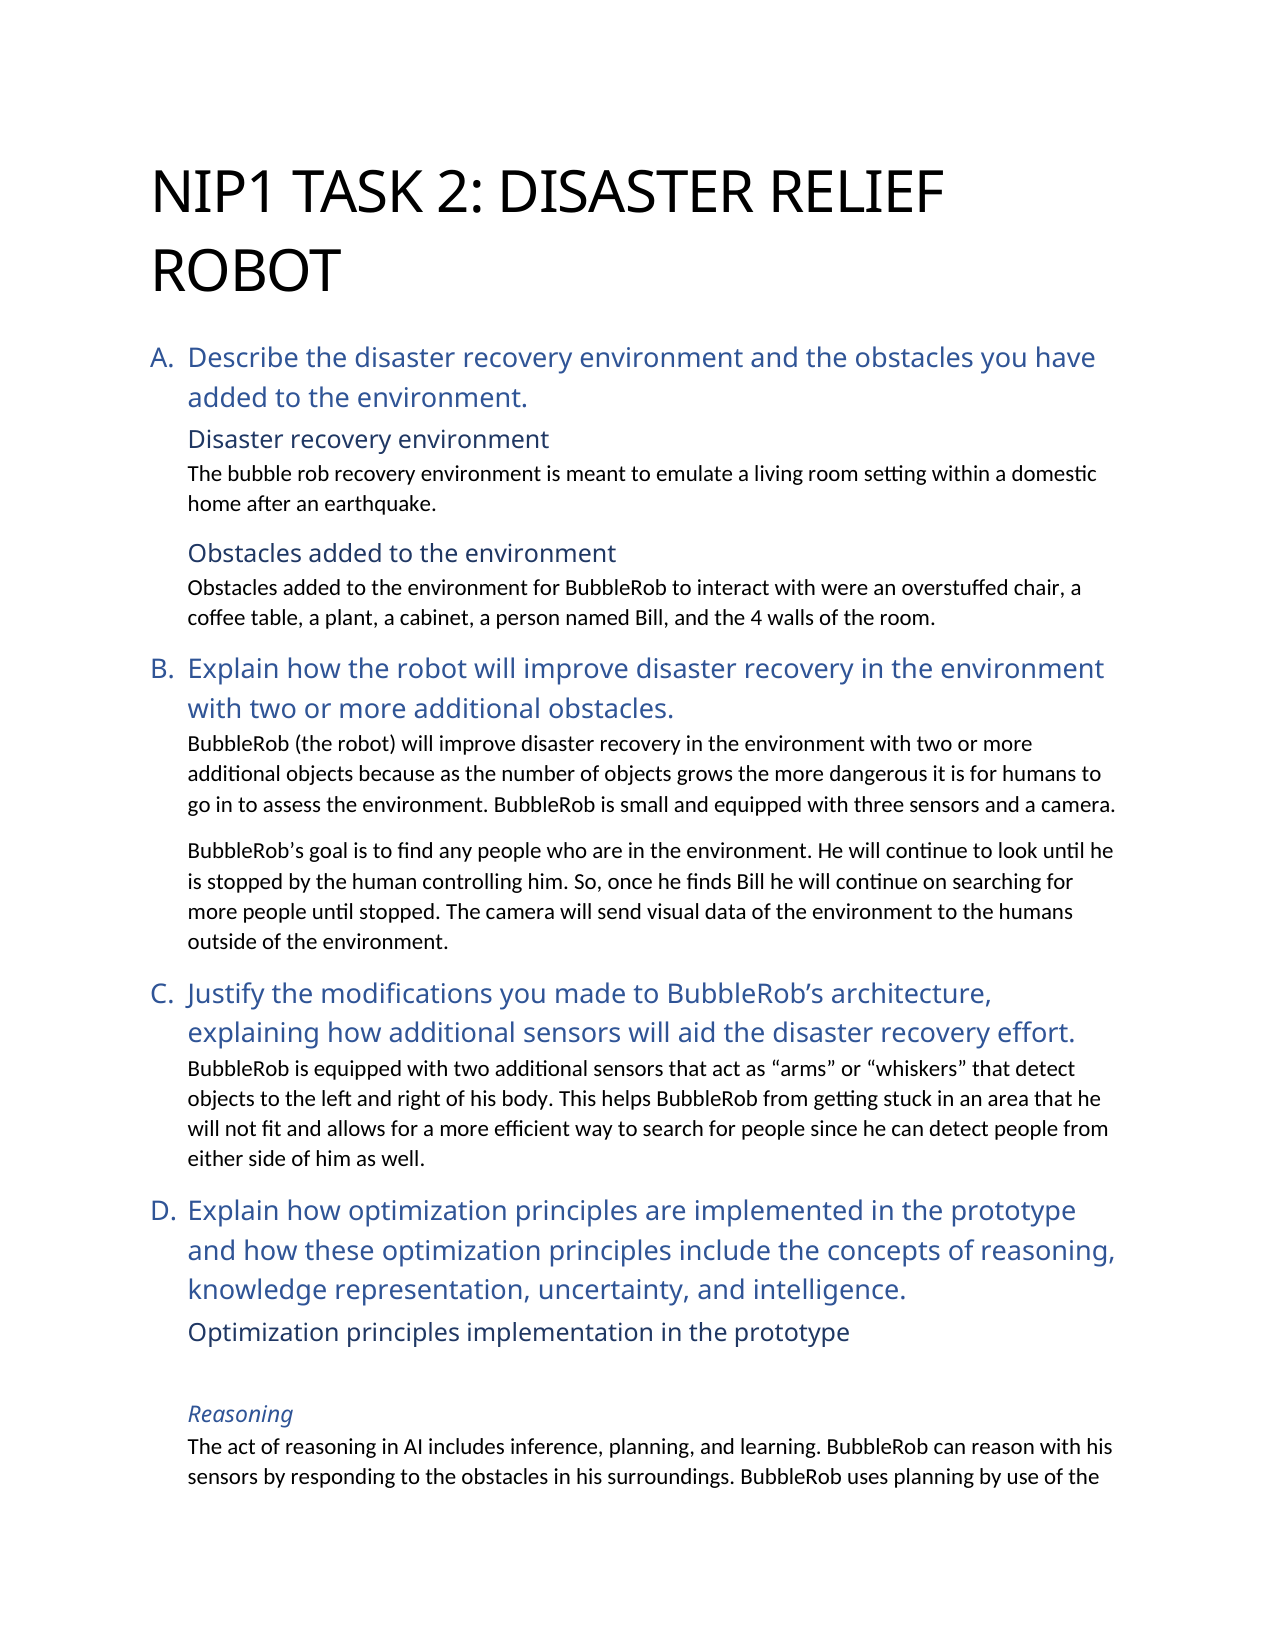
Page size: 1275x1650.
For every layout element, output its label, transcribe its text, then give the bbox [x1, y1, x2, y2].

subtitle Explain how the robot will improve disaster recovery in the environment with two or more additional obstacles. [150, 650, 1125, 726]
subtitle Explain how optimization principles are implemented in the prototype and how these optimization principles include the concepts of reasoning, knowledge representation, uncertainty, and intelligence. [150, 1191, 1125, 1308]
title NIP1 TASK 2: DISASTER RELIEF ROBOT [150, 150, 1125, 309]
subtitle Justify the modifications you made to BubbleRob’s architecture, explaining how additional sensors will aid the disaster recovery effort. [150, 974, 1125, 1051]
text BubbleRob (the robot) will improve disaster recovery in the environment with two or more additional objects because as the number of objects grows the more dangerous it is for humans to go in to assess the environment. BubbleRob is small and equipped with three sensors and a camera. [187, 729, 1125, 818]
text The bubble rob recovery environment is meant to emulate a living room setting within a domestic home after an earthquake. [187, 459, 1125, 517]
subtitle Describe the disaster recovery environment and the obstacles you have added to the environment. [150, 338, 1125, 415]
subtitle Obstacles added to the environment [187, 536, 1125, 570]
subtitle Optimization principles implementation in the prototype [150, 1315, 1125, 1349]
text BubbleRob’s goal is to find any people who are in the environment. He will continue to look until he is stopped by the human controlling him. So, once he finds Bill he will continue on searching for more people until stopped. The camera will send visual data of the environment to the humans outside of the environment. [187, 837, 1125, 955]
subtitle Reasoning [187, 1398, 1125, 1430]
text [187, 1432, 1125, 1490]
text BubbleRob is equipped with two additional sensors that act as “arms” or “whiskers” that detect objects to the left and right of his body. This helps BubbleRob from getting stuck in an area that he will not fit and allows for a more efficient way to search for people since he can detect people from either side of him as well. [187, 1054, 1125, 1172]
subtitle Disaster recovery environment [187, 422, 1125, 456]
text Obstacles added to the environment for BubbleRob to interact with were an overstuffed chair, a coffee table, a plant, a cabinet, a person named Bill, and the 4 walls of the room. [187, 573, 1125, 631]
